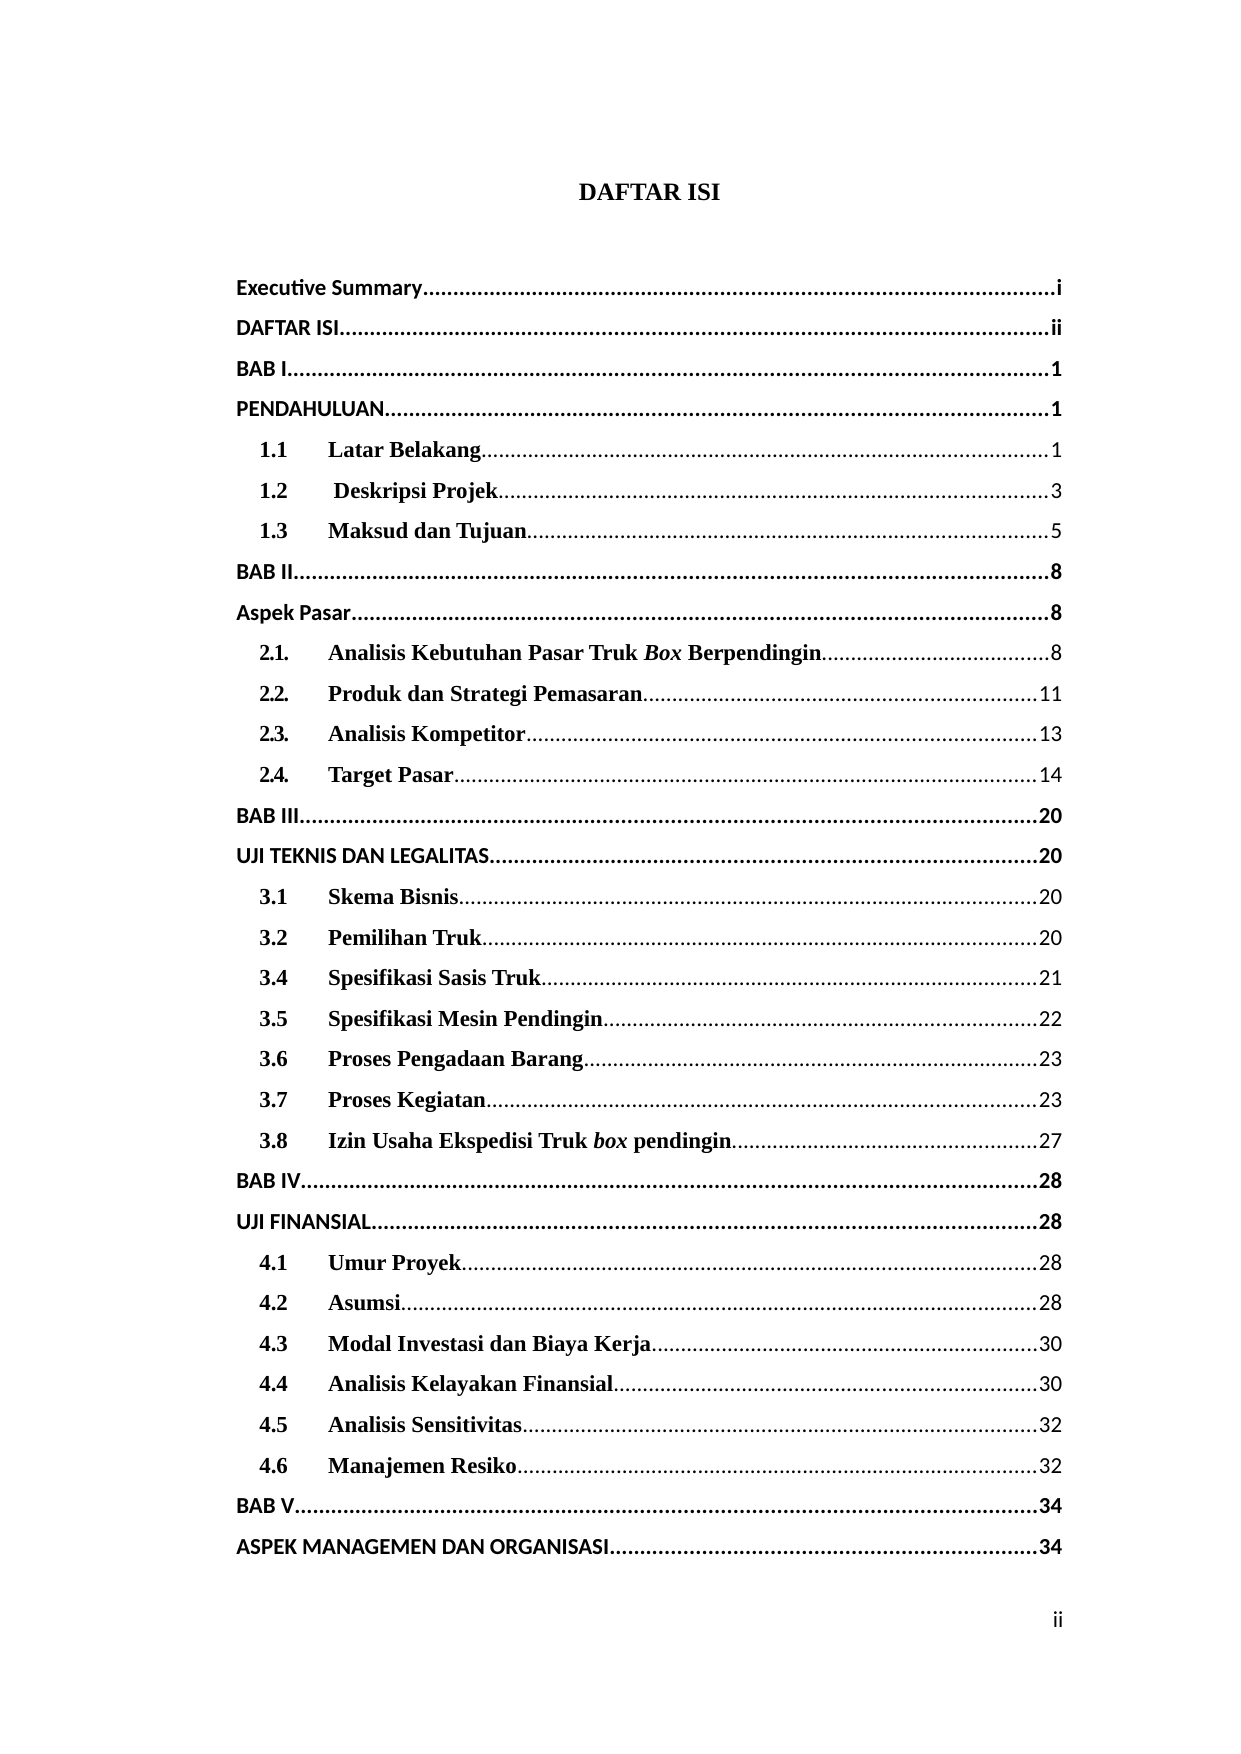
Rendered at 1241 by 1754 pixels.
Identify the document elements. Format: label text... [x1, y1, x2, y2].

subtitle DAFTAR ISI [236, 177, 1063, 206]
